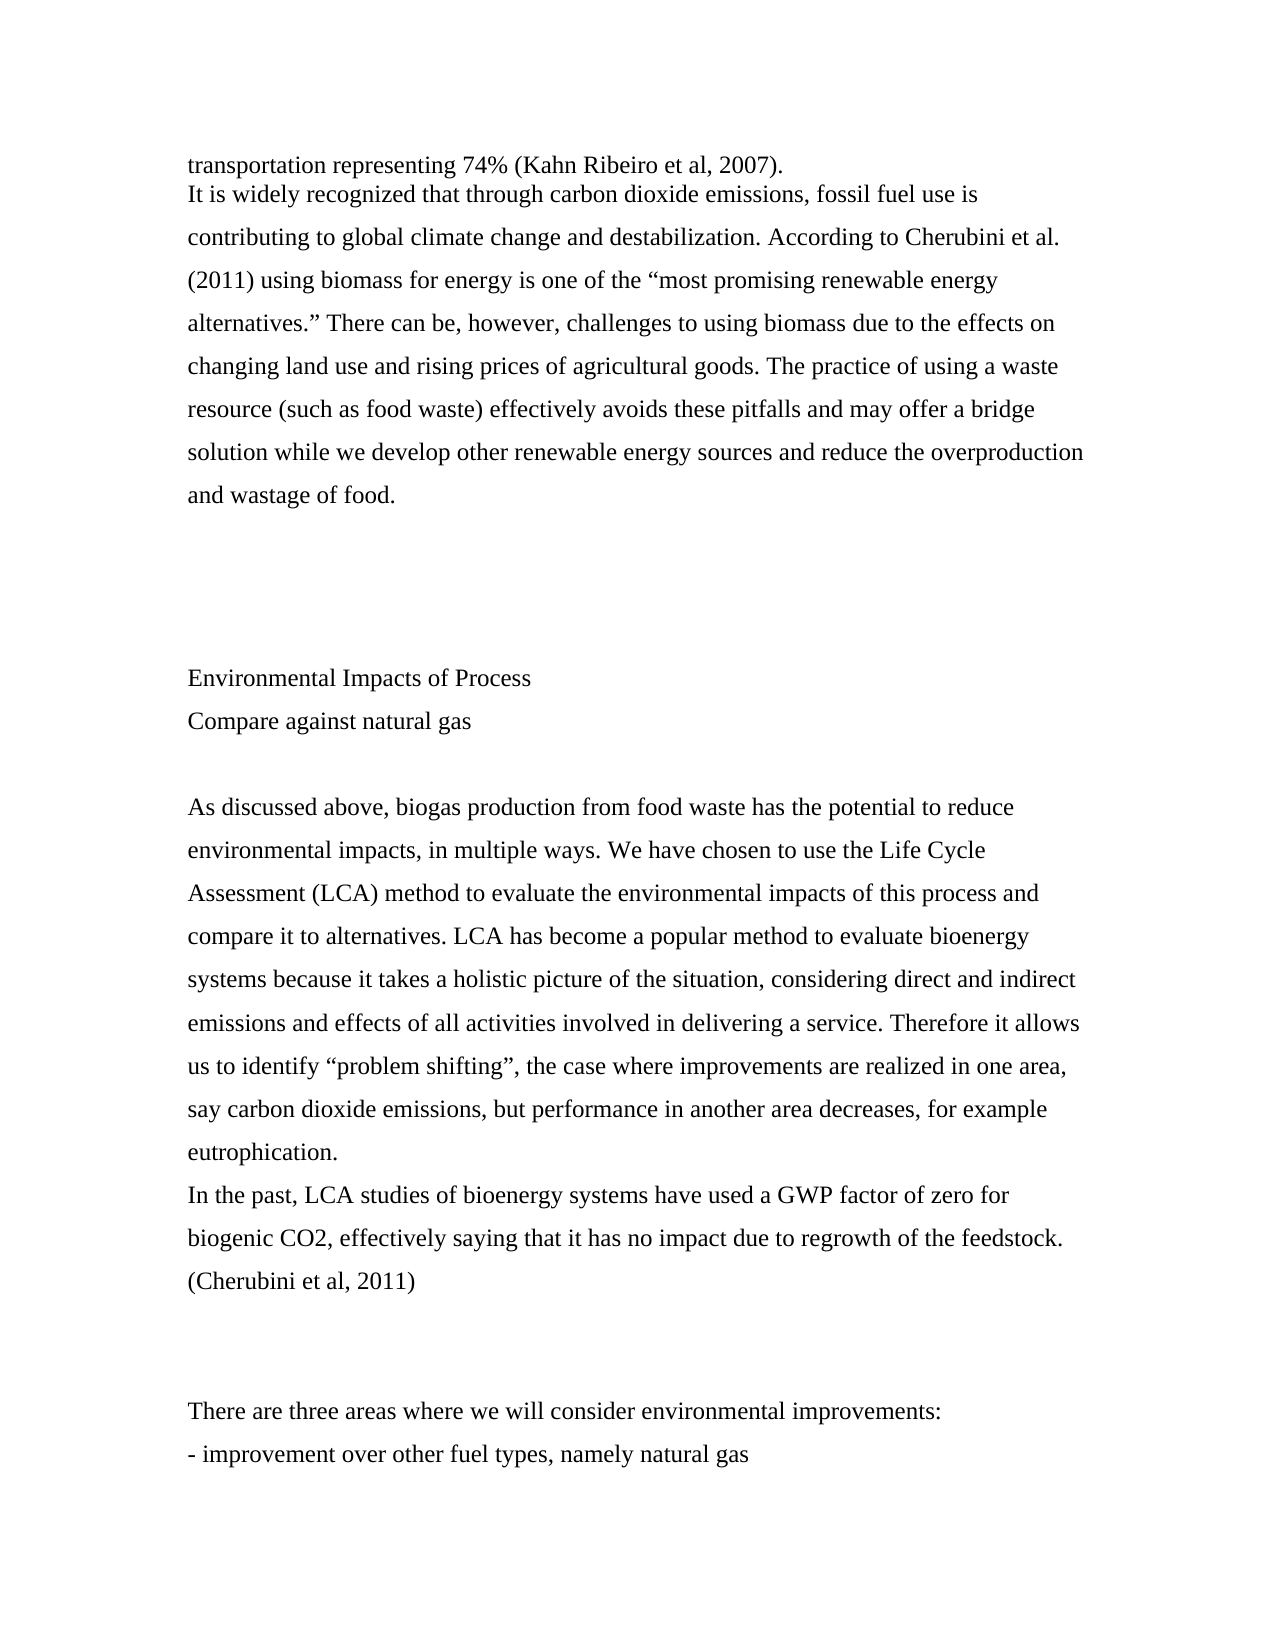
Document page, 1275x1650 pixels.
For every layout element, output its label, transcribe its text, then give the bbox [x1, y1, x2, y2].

text It is widely recognized that through carbon dioxide emissions, fossil fuel use is contributing to global climate change and destabilization. According to Cherubini et al. (2011) using biomass for energy is one of the “most promising renewable energy alternatives.” There can be, however, challenges to using biomass due to the effects on changing land use and rising prices of agricultural goods. The practice of using a waste resource (such as food waste) effectively avoids these pitfalls and may offer a bridge solution while we develop other renewable energy sources and reduce the overproduction and wastage of food. [187, 179, 1087, 509]
text As discussed above, biogas production from food waste has the potential to reduce environmental impacts, in multiple ways. We have chosen to use the Life Cycle Assessment (LCA) method to evaluate the environmental impacts of this process and compare it to alternatives. LCA has become a popular method to evaluate bioenergy systems because it takes a holistic picture of the situation, considering direct and indirect emissions and effects of all activities involved in delivering a service. Therefore it allows us to identify “problem shifting”, the case where improvements are realized in one area, say carbon dioxide emissions, but performance in another area decreases, for example eutrophication. [187, 792, 1087, 1166]
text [187, 150, 1087, 179]
text Compare against natural gas [187, 706, 1087, 734]
text - improvement over other fuel types, namely natural gas [187, 1439, 1087, 1468]
text There are three areas where we will consider environmental improvements: [187, 1396, 1087, 1424]
text In the past, LCA studies of bioenergy systems have used a GWP factor of zero for biogenic CO2, effectively saying that it has no impact due to regrowth of the feedstock. (Cherubini et al, 2011) [187, 1180, 1087, 1295]
text Environmental Impacts of Process [187, 663, 1087, 691]
